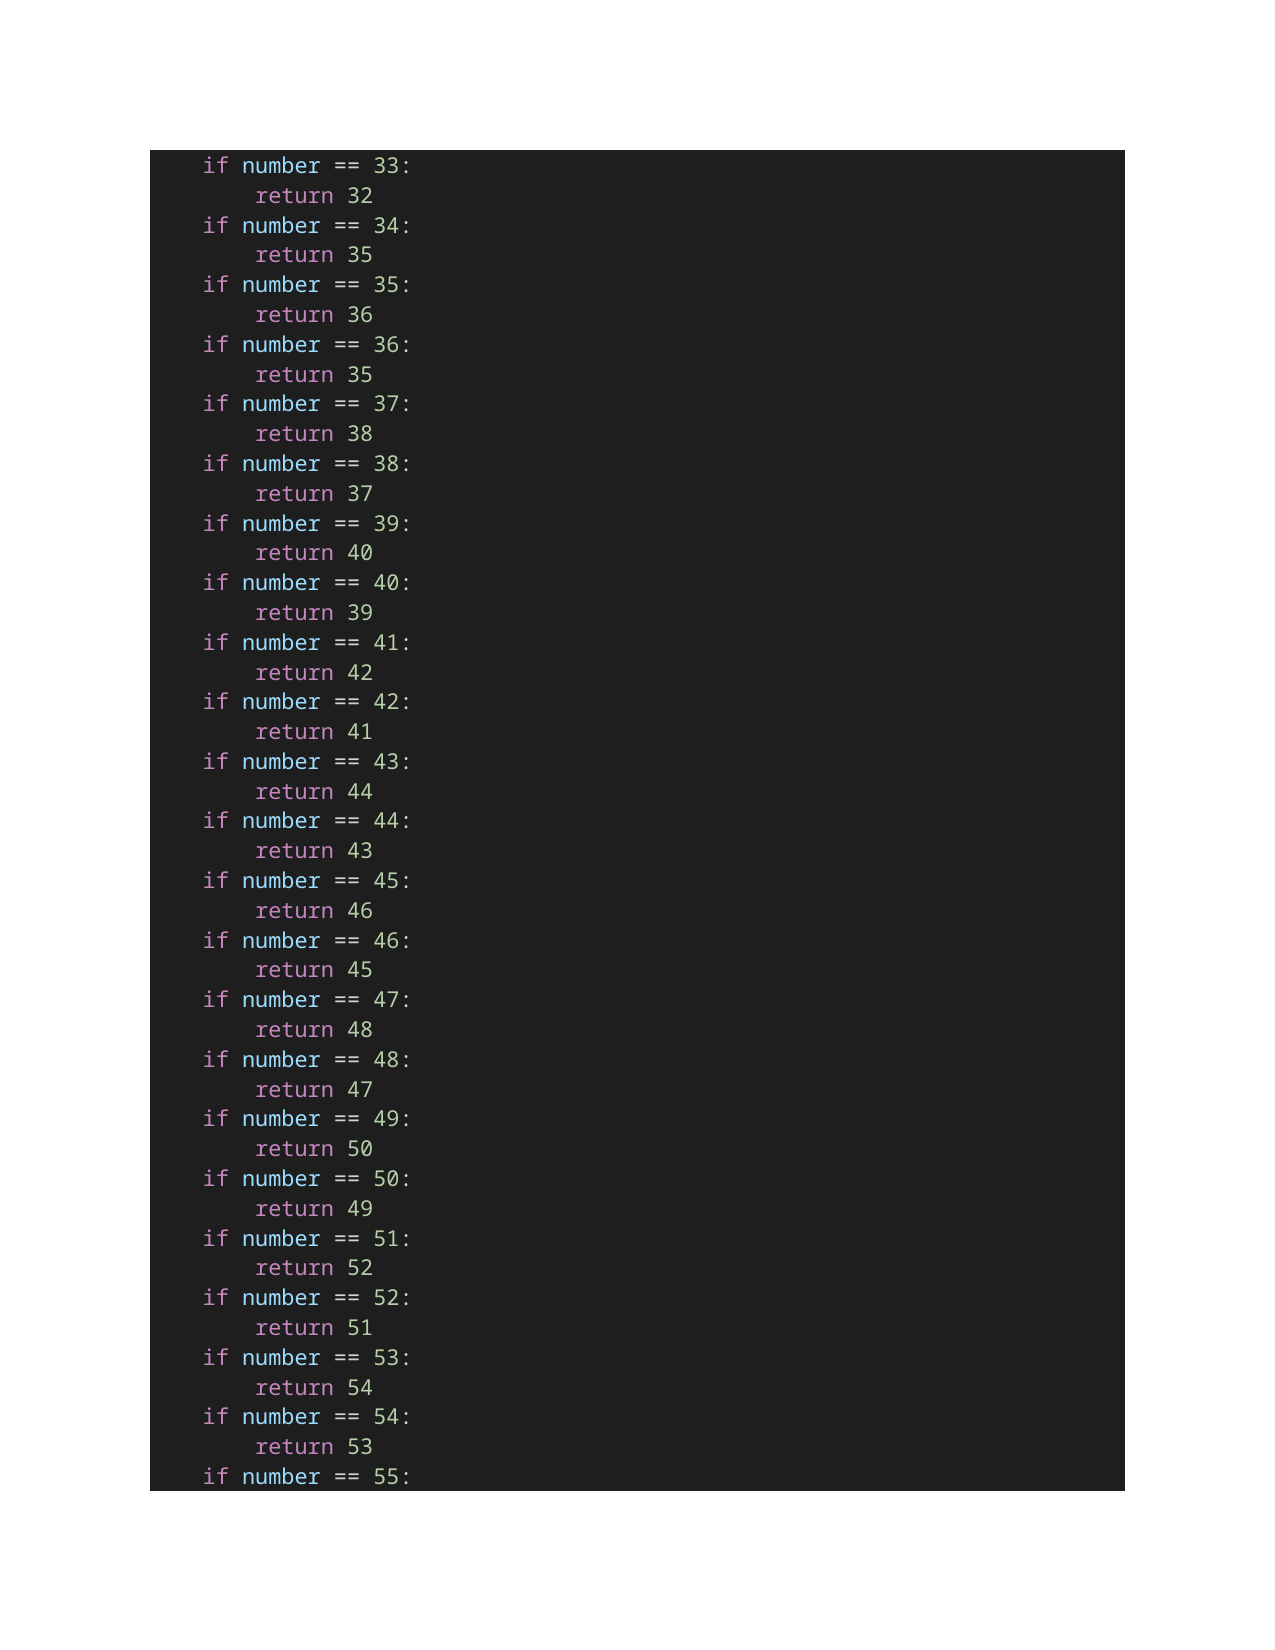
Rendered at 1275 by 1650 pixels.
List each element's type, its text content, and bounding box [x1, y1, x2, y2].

text return 38 [150, 418, 1125, 448]
text if number == 53: [150, 1342, 1125, 1371]
text return 41 [150, 716, 1125, 746]
text return 37 [150, 478, 1125, 507]
text return 40 [150, 537, 1125, 567]
text return 32 [150, 180, 1125, 209]
text return 42 [150, 656, 1125, 686]
text return 35 [150, 358, 1125, 388]
text if number == 45: [150, 865, 1125, 895]
text return 44 [150, 776, 1125, 805]
text if number == 47: [150, 984, 1125, 1014]
text return 50 [150, 1133, 1125, 1163]
text if number == 54: [150, 1401, 1125, 1431]
text if number == 48: [150, 1044, 1125, 1073]
text if number == 38: [150, 448, 1125, 478]
text if number == 33: [150, 150, 1125, 180]
text return 52 [150, 1252, 1125, 1282]
text return 46 [150, 895, 1125, 924]
text if number == 41: [150, 627, 1125, 656]
text return 43 [150, 835, 1125, 865]
text return 35 [150, 239, 1125, 269]
text return 51 [150, 1312, 1125, 1342]
text if number == 51: [150, 1222, 1125, 1252]
text return 53 [150, 1431, 1125, 1461]
text return 39 [150, 597, 1125, 627]
text return 36 [150, 299, 1125, 329]
text if number == 34: [150, 209, 1125, 239]
text if number == 42: [150, 686, 1125, 716]
text if number == 43: [150, 746, 1125, 776]
text return 47 [150, 1073, 1125, 1103]
text if number == 55: [150, 1461, 1125, 1491]
text if number == 49: [150, 1103, 1125, 1133]
text if number == 36: [150, 329, 1125, 358]
text if number == 39: [150, 507, 1125, 537]
text if number == 35: [150, 269, 1125, 299]
text return 49 [150, 1193, 1125, 1222]
text if number == 37: [150, 388, 1125, 418]
text if number == 46: [150, 924, 1125, 954]
text if number == 44: [150, 805, 1125, 835]
text if number == 50: [150, 1163, 1125, 1193]
text return 48 [150, 1014, 1125, 1044]
text if number == 40: [150, 567, 1125, 597]
text return 45 [150, 954, 1125, 984]
text return 54 [150, 1371, 1125, 1401]
text if number == 52: [150, 1282, 1125, 1312]
